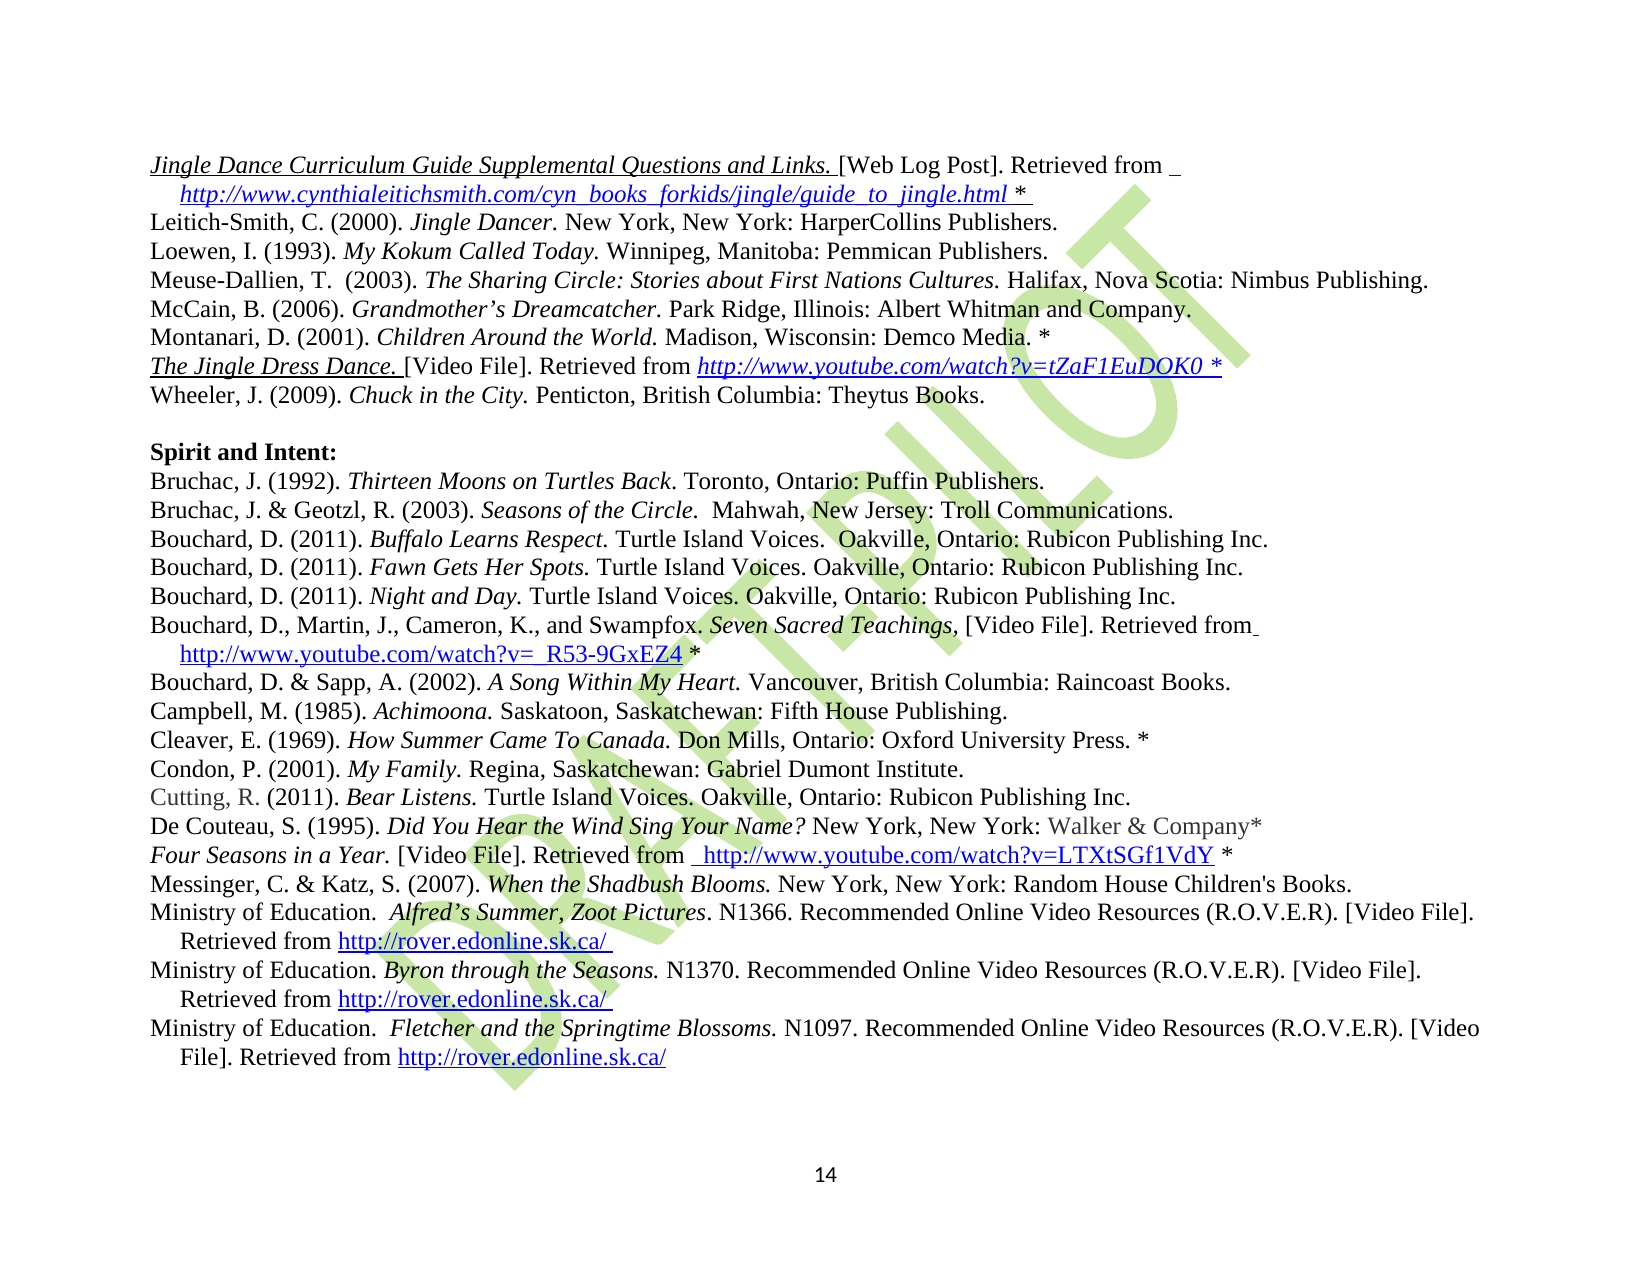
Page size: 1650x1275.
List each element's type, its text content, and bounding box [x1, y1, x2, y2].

text Ministry of Education. Fletcher and the Springtime Blossoms. N1097. Recommended Online Video Resources (R.O.V.E.R). [Video File]. Retrieved from http://rover.edonline.sk.ca/ [150, 1013, 1500, 1071]
text The Jingle Dress Dance. [Video File]. Retrieved from http://www.youtube.com/watch?v=tZaF1EuDOK0 * [150, 351, 1500, 380]
text McCain, B. (2006). Grandmother’s Dreamcatcher. Park Ridge, Illinois: Albert Whitman and Company. [150, 294, 1500, 322]
text Bouchard, D., Martin, J., Cameron, K., and Swampfox. Seven Sacred Teachings, [Video File]. Retrieved from http://www.youtube.com/watch?v=_R53-9GxEZ4 * [150, 610, 1500, 667]
text De Couteau, S. (1995). Did You Hear the Wind Sing Your Name? New York, New York: Walker & Company* [150, 811, 1500, 840]
text Bruchac, J. (1992). Thirteen Moons on Turtles Back. Toronto, Ontario: Puffin Publishers. [150, 466, 1500, 495]
text Wheeler, J. (2009). Chuck in the City. Penticton, British Columbia: Theytus Books. [150, 380, 1500, 409]
text Cutting, R. (2011). Bear Listens. Turtle Island Voices. Oakville, Ontario: Rubicon Publishing Inc. [150, 782, 1500, 811]
text Campbell, M. (1985). Achimoona. Saskatoon, Saskatchewan: Fifth House Publishing. [150, 696, 1500, 725]
text Leitich-Smith, C. (2000). Jingle Dancer. New York, New York: HarperCollins Publishers. [150, 207, 1500, 236]
text Ministry of Education. Byron through the Seasons. N1370. Recommended Online Video Resources (R.O.V.E.R). [Video File]. Retrieved from http://rover.edonline.sk.ca/ [150, 955, 1500, 1013]
text Spirit and Intent: [150, 437, 1500, 466]
text Bouchard, D. (2011). Buffalo Learns Respect. Turtle Island Voices. Oakville, Ontario: Rubicon Publishing Inc. [150, 524, 1500, 552]
text Jingle Dance Curriculum Guide Supplemental Questions and Links. [Web Log Post]. Retrieved from http://www.cynthialeitichsmith.com/cyn_books_forkids/jingle/guide_to_jingle.html * [150, 150, 1500, 207]
text Bruchac, J. & Geotzl, R. (2003). Seasons of the Circle. Mahwah, New Jersey: Troll Communications. [150, 495, 1500, 524]
text Montanari, D. (2001). Children Around the World. Madison, Wisconsin: Demco Media. * [150, 322, 1500, 351]
text Bouchard, D. & Sapp, A. (2002). A Song Within My Heart. Vancouver, British Columbia: Raincoast Books. [150, 667, 1500, 696]
text Four Seasons in a Year. [Video File]. Retrieved from http://www.youtube.com/watch?v=LTXtSGf1VdY * [150, 840, 1500, 869]
text Messinger, C. & Katz, S. (2007). When the Shadbush Blooms. New York, New York: Random House Children's Books. [150, 869, 1500, 897]
text Bouchard, D. (2011). Fawn Gets Her Spots. Turtle Island Voices. Oakville, Ontario: Rubicon Publishing Inc. [150, 552, 1500, 581]
text Condon, P. (2001). My Family. Regina, Saskatchewan: Gabriel Dumont Institute. [150, 754, 1500, 782]
text Ministry of Education. Alfred’s Summer, Zoot Pictures. N1366. Recommended Online Video Resources (R.O.V.E.R). [Video File]. Retrieved from http://rover.edonline.sk.ca/ [150, 897, 1500, 955]
text Loewen, I. (1993). My Kokum Called Today. Winnipeg, Manitoba: Pemmican Publishers. [150, 236, 1500, 265]
text Bouchard, D. (2011). Night and Day. Turtle Island Voices. Oakville, Ontario: Rubicon Publishing Inc. [150, 581, 1500, 610]
text Cleaver, E. (1969). How Summer Came To Canada. Don Mills, Ontario: Oxford University Press. * [150, 725, 1500, 754]
text Meuse-Dallien, T. (2003). The Sharing Circle: Stories about First Nations Cultures. Halifax, Nova Scotia: Nimbus Publishing. [150, 265, 1500, 294]
